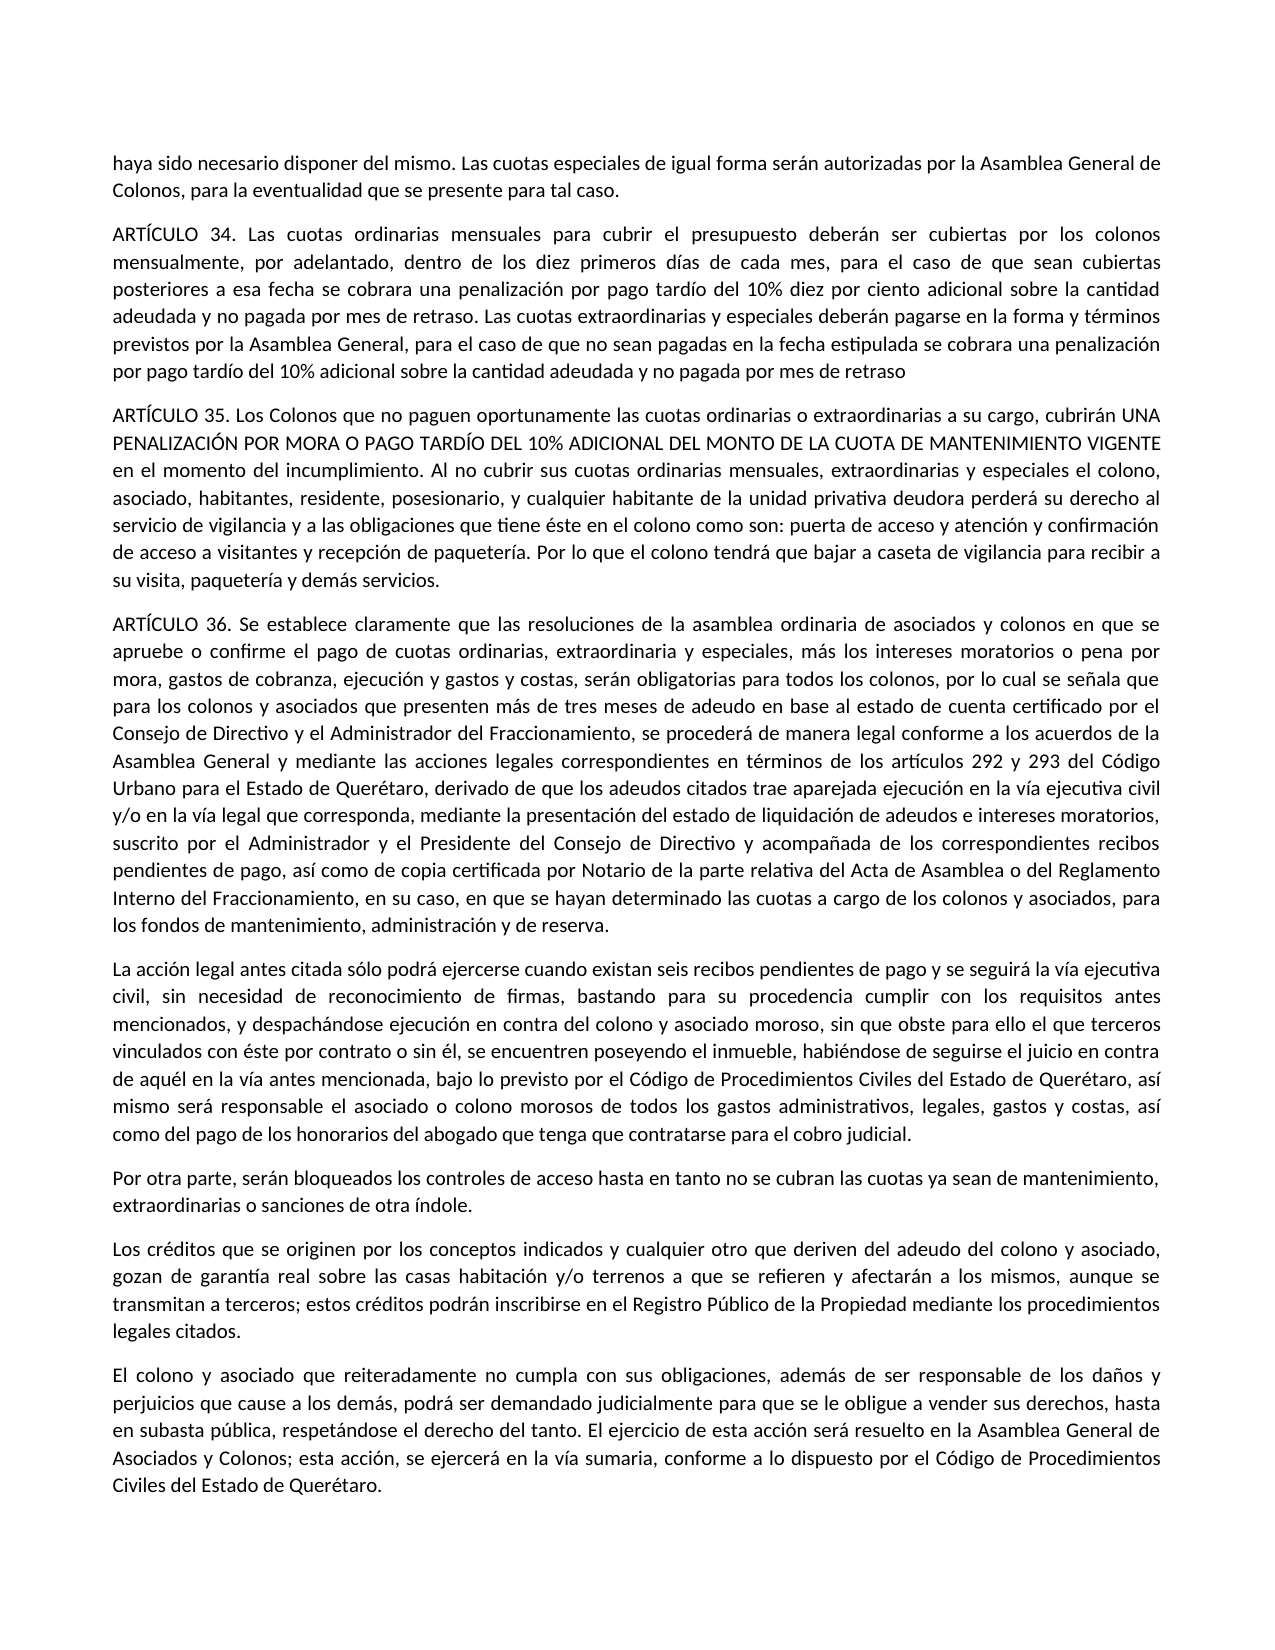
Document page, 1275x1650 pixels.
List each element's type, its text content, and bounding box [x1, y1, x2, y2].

text ARTÍCULO 36. Se establece claramente que las resoluciones de la asamblea ordinaria de asociados y colonos en que se apruebe o confirme el pago de cuotas ordinarias, extraordinaria y especiales, más los intereses moratorios o pena por mora, gastos de cobranza, ejecución y gastos y costas, serán obligatorias para todos los colonos, por lo cual se señala que para los colonos y asociados que presenten más de tres meses de adeudo en base al estado de cuenta certificado por el Consejo de Directivo y el Administrador del Fraccionamiento, se procederá de manera legal conforme a los acuerdos de la Asamblea General y mediante las acciones legales correspondientes en términos de los artículos 292 y 293 del Código Urbano para el Estado de Querétaro, derivado de que los adeudos citados trae aparejada ejecución en la vía ejecutiva civil y/o en la vía legal que corresponda, mediante la presentación del estado de liquidación de adeudos e intereses moratorios, suscrito por el Administrador y el Presidente del Consejo de Directivo y acompañada de los correspondientes recibos pendientes de pago, así como de copia certificada por Notario de la parte relativa del Acta de Asamblea o del Reglamento Interno del Fraccionamiento, en su caso, en que se hayan determinado las cuotas a cargo de los colonos y asociados, para los fondos de mantenimiento, administración y de reserva. [112, 611, 1162, 938]
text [112, 150, 1162, 203]
text El colono y asociado que reiteradamente no cumpla con sus obligaciones, además de ser responsable de los daños y perjuicios que cause a los demás, podrá ser demandado judicialmente para que se le obligue a vender sus derechos, hasta en subasta pública, respetándose el derecho del tanto. El ejercicio de esta acción será resuelto en la Asamblea General de Asociados y Colonos; esta acción, se ejercerá en la vía sumaria, conforme a lo dispuesto por el Código de Procedimientos Civiles del Estado de Querétaro. [112, 1362, 1162, 1497]
text Los créditos que se originen por los conceptos indicados y cualquier otro que deriven del adeudo del colono y asociado, gozan de garantía real sobre las casas habitación y/o terrenos a que se refieren y afectarán a los mismos, aunque se transmitan a terceros; estos créditos podrán inscribirse en el Registro Público de la Propiedad mediante los procedimientos legales citados. [112, 1236, 1162, 1344]
text Por otra parte, serán bloqueados los controles de acceso hasta en tanto no se cubran las cuotas ya sean de mantenimiento, extraordinarias o sanciones de otra índole. [112, 1165, 1162, 1218]
text ARTÍCULO 34. Las cuotas ordinarias mensuales para cubrir el presupuesto deberán ser cubiertas por los colonos mensualmente, por adelantado, dentro de los diez primeros días de cada mes, para el caso de que sean cubiertas posteriores a esa fecha se cobrara una penalización por pago tardío del 10% diez por ciento adicional sobre la cantidad adeudada y no pagada por mes de retraso. Las cuotas extraordinarias y especiales deberán pagarse en la forma y términos previstos por la Asamblea General, para el caso de que no sean pagadas en la fecha estipulada se cobrara una penalización por pago tardío del 10% adicional sobre la cantidad adeudada y no pagada por mes de retraso [112, 221, 1162, 384]
text La acción legal antes citada sólo podrá ejercerse cuando existan seis recibos pendientes de pago y se seguirá la vía ejecutiva civil, sin necesidad de reconocimiento de firmas, bastando para su procedencia cumplir con los requisitos antes mencionados, y despachándose ejecución en contra del colono y asociado moroso, sin que obste para ello el que terceros vinculados con éste por contrato o sin él, se encuentren poseyendo el inmueble, habiéndose de seguirse el juicio en contra de aquél en la vía antes mencionada, bajo lo previsto por el Código de Procedimientos Civiles del Estado de Querétaro, así mismo será responsable el asociado o colono morosos de todos los gastos administrativos, legales, gastos y costas, así como del pago de los honorarios del abogado que tenga que contratarse para el cobro judicial. [112, 956, 1162, 1146]
text ARTÍCULO 35. Los Colonos que no paguen oportunamente las cuotas ordinarias o extraordinarias a su cargo, cubrirán UNA PENALIZACIÓN POR MORA O PAGO TARDÍO DEL 10% ADICIONAL DEL MONTO DE LA CUOTA DE MANTENIMIENTO VIGENTE en el momento del incumplimiento. Al no cubrir sus cuotas ordinarias mensuales, extraordinarias y especiales el colono, asociado, habitantes, residente, posesionario, y cualquier habitante de la unidad privativa deudora perderá su derecho al servicio de vigilancia y a las obligaciones que tiene éste en el colono como son: puerta de acceso y atención y confirmación de acceso a visitantes y recepción de paquetería. Por lo que el colono tendrá que bajar a caseta de vigilancia para recibir a su visita, paquetería y demás servicios. [112, 402, 1162, 592]
